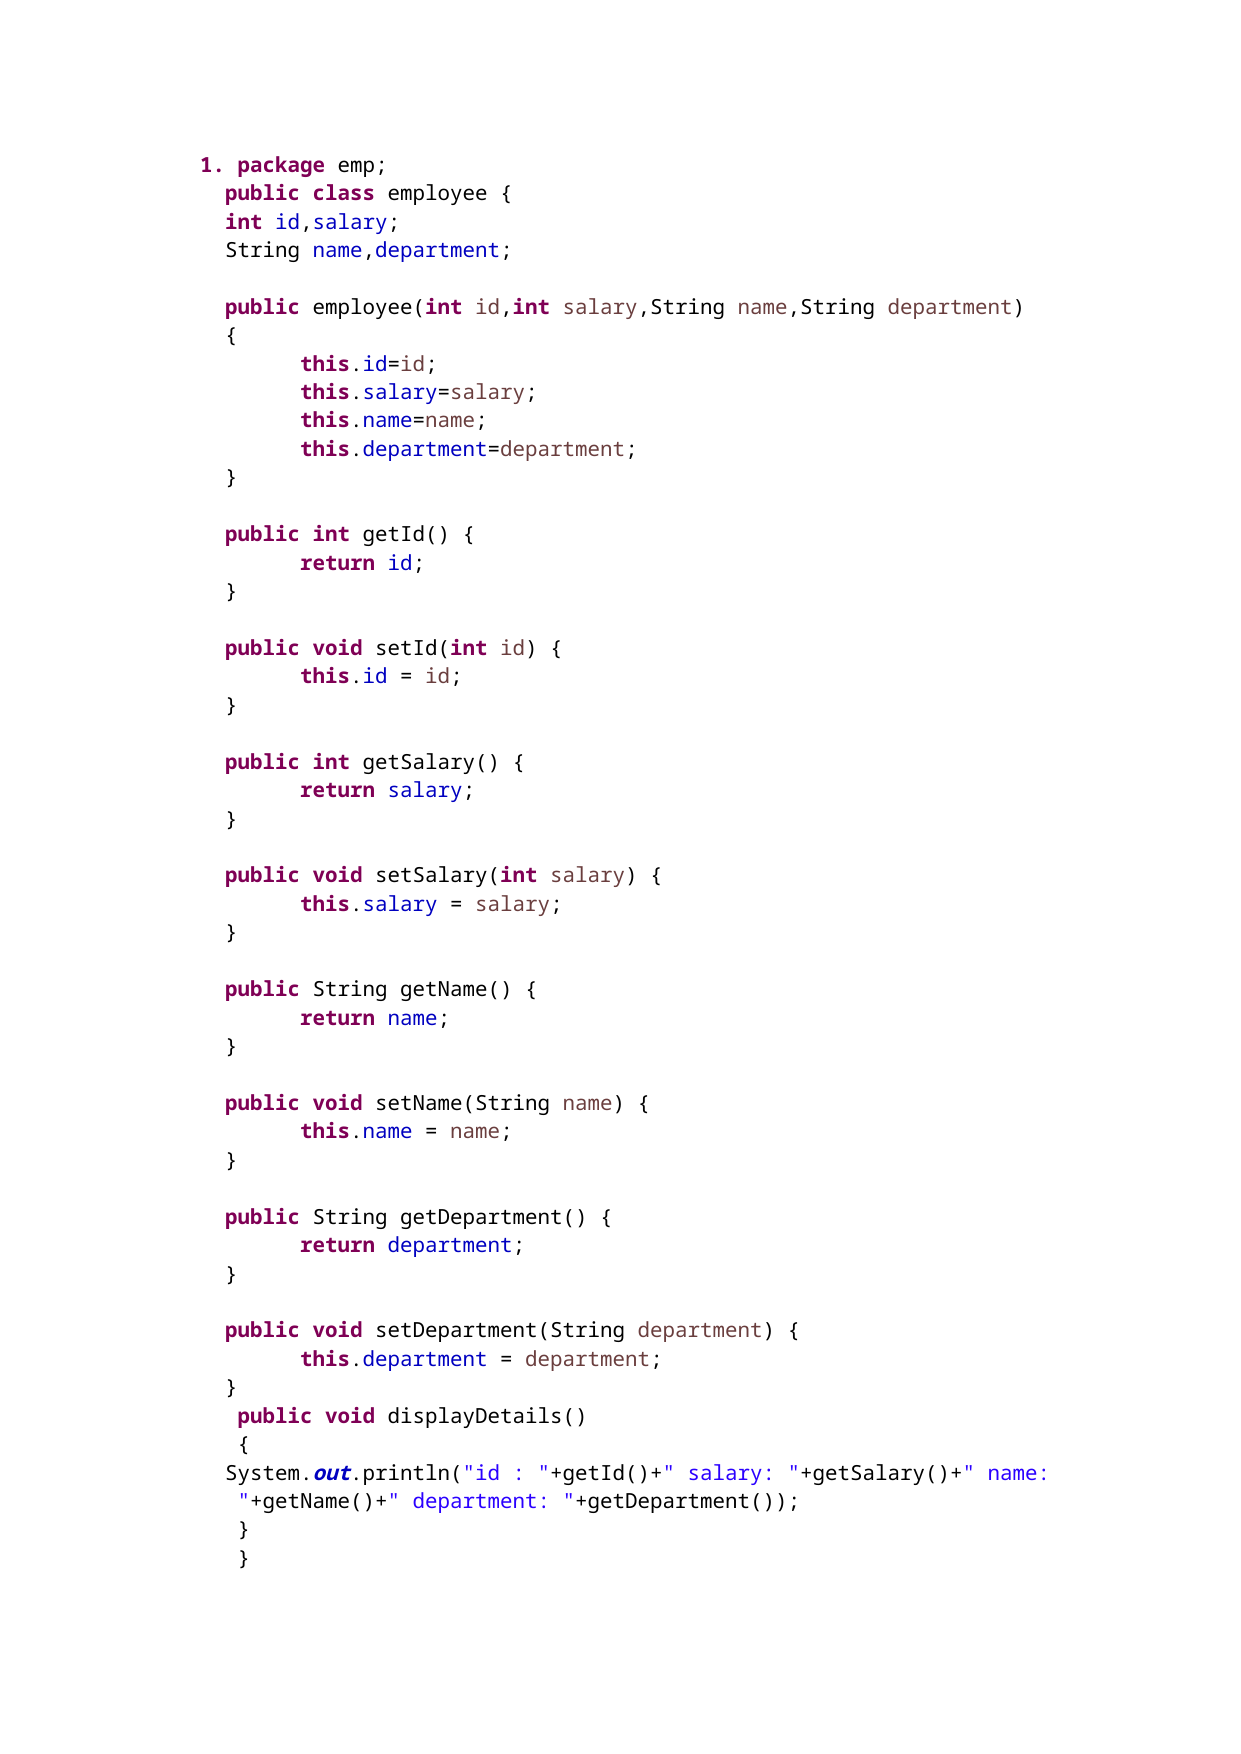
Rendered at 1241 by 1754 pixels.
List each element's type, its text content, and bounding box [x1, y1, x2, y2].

text public int getSalary() { [150, 747, 1090, 775]
text this.salary=salary; [150, 377, 1090, 406]
text } [150, 690, 1090, 718]
text this.id = id; [150, 661, 1090, 690]
text int id,salary; [150, 207, 1090, 235]
text "+getName()+" department: "+getDepartment()); [150, 1486, 1090, 1514]
text public employee(int id,int salary,String name,String department) [150, 292, 1090, 320]
text 1. package emp; [150, 150, 1090, 178]
text this.name = name; [150, 1116, 1090, 1145]
text this.department = department; [150, 1344, 1090, 1372]
text this.salary = salary; [150, 889, 1090, 917]
text } [150, 1514, 1090, 1543]
text String name,department; [150, 235, 1090, 264]
text } [150, 462, 1090, 491]
text return name; [150, 1003, 1090, 1031]
text this.name=name; [150, 406, 1090, 434]
text } [150, 1543, 1090, 1571]
text public int getId() { [150, 519, 1090, 548]
text public class employee { [150, 178, 1090, 207]
text this.department=department; [150, 434, 1090, 462]
text public void setDepartment(String department) { [150, 1316, 1090, 1344]
text this.id=id; [150, 349, 1090, 377]
text } [150, 576, 1090, 604]
text } [150, 917, 1090, 946]
text { [150, 320, 1090, 349]
text public void setId(int id) { [150, 633, 1090, 661]
text } [150, 1259, 1090, 1287]
text public void setSalary(int salary) { [150, 861, 1090, 889]
text return salary; [150, 775, 1090, 804]
text } [150, 1031, 1090, 1059]
text System.out.println("id : "+getId()+" salary: "+getSalary()+" name: [150, 1458, 1090, 1486]
text return department; [150, 1230, 1090, 1259]
text public void displayDetails() [150, 1401, 1090, 1429]
text } [150, 804, 1090, 832]
text public String getDepartment() { [150, 1202, 1090, 1230]
text } [150, 1145, 1090, 1173]
text } [150, 1372, 1090, 1401]
text { [150, 1429, 1090, 1458]
text public void setName(String name) { [150, 1088, 1090, 1116]
text public String getName() { [150, 974, 1090, 1003]
text return id; [150, 548, 1090, 576]
